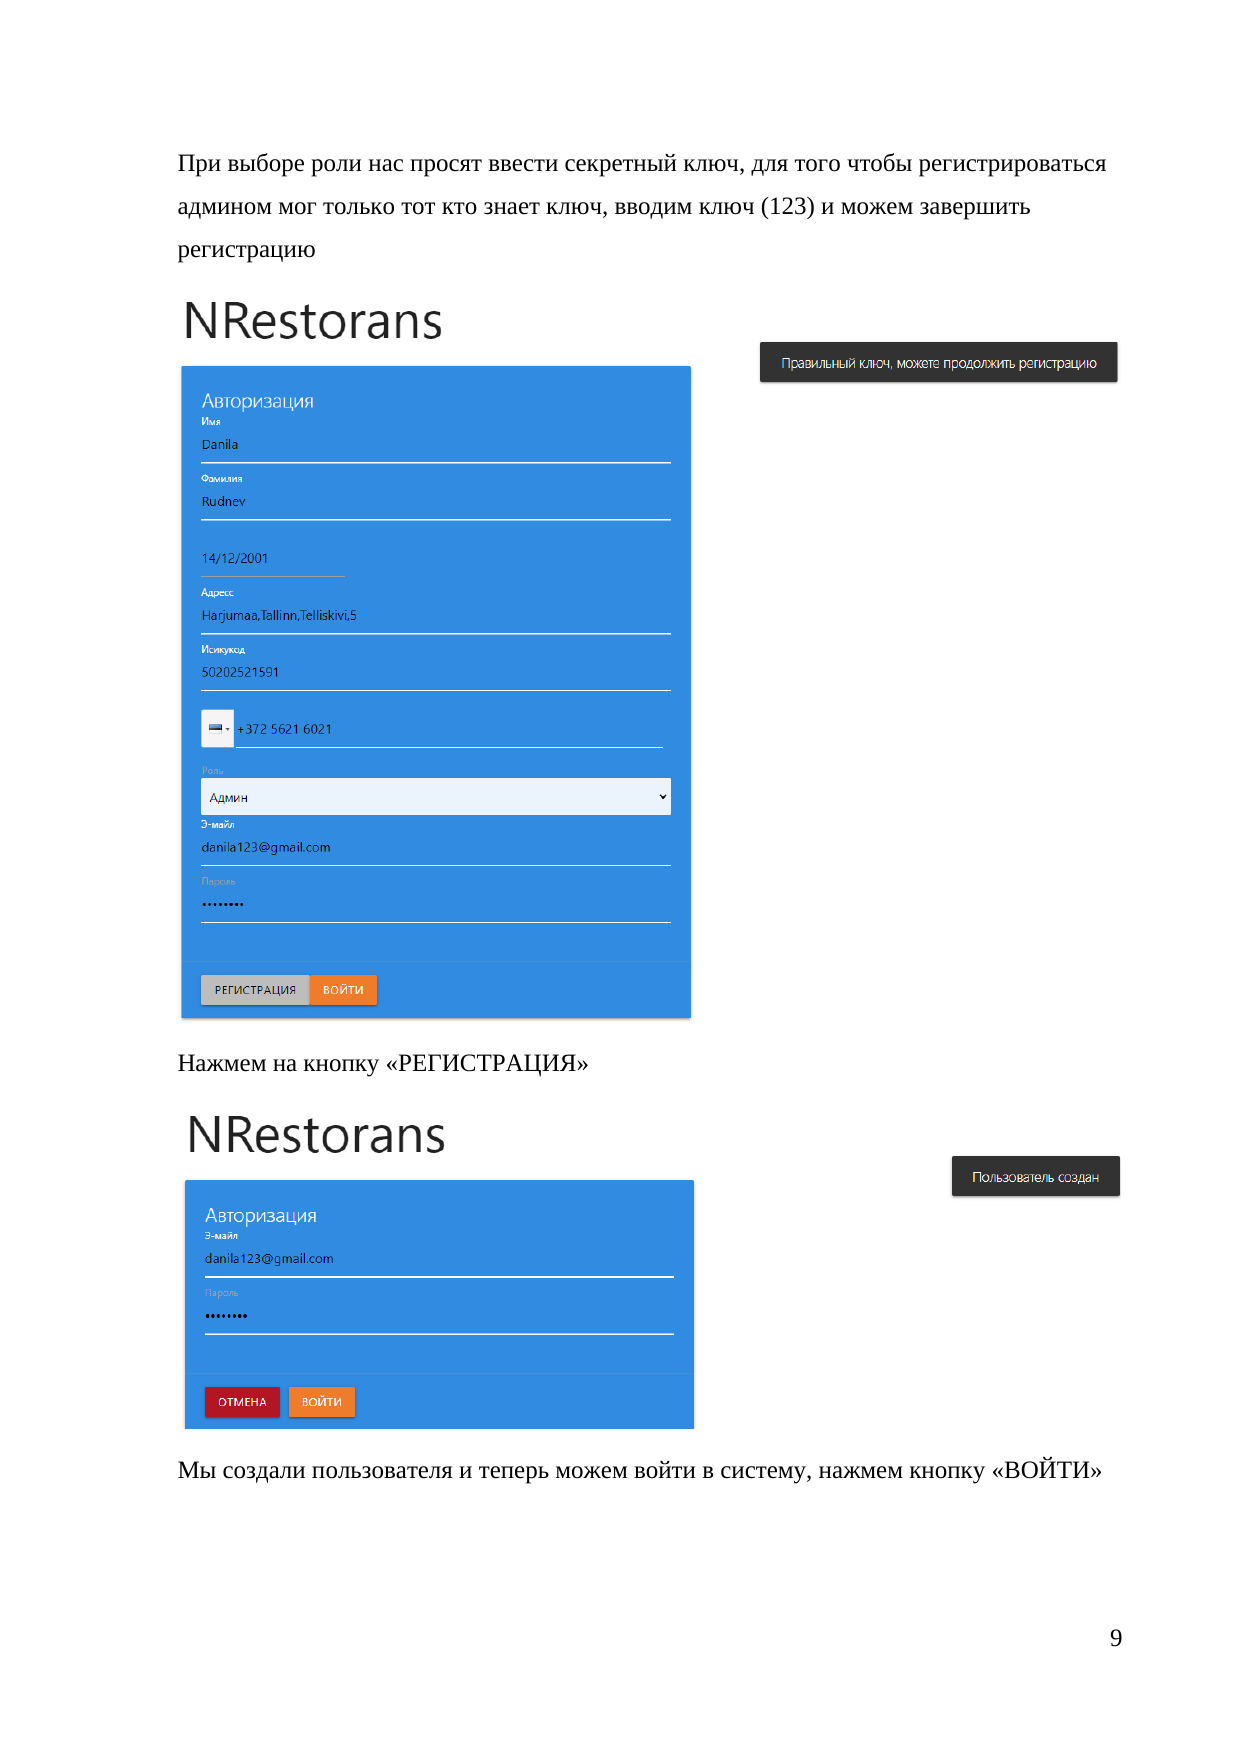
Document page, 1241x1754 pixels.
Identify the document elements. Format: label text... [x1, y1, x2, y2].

text При выборе роли нас просят ввести секретный ключ, для того чтобы регистрироваться админом мог только тот кто знает ключ, вводим ключ (123) и можем завершить регистрацию [177, 148, 1122, 263]
picture [177, 289, 1122, 1022]
text Мы создали пользователя и теперь можем войти в систему, нажмем кнопку «ВОЙТИ» [177, 1455, 1122, 1484]
picture [177, 1103, 1122, 1429]
text Нажмем на кнопку «РЕГИСТРАЦИЯ» [177, 1048, 1122, 1077]
